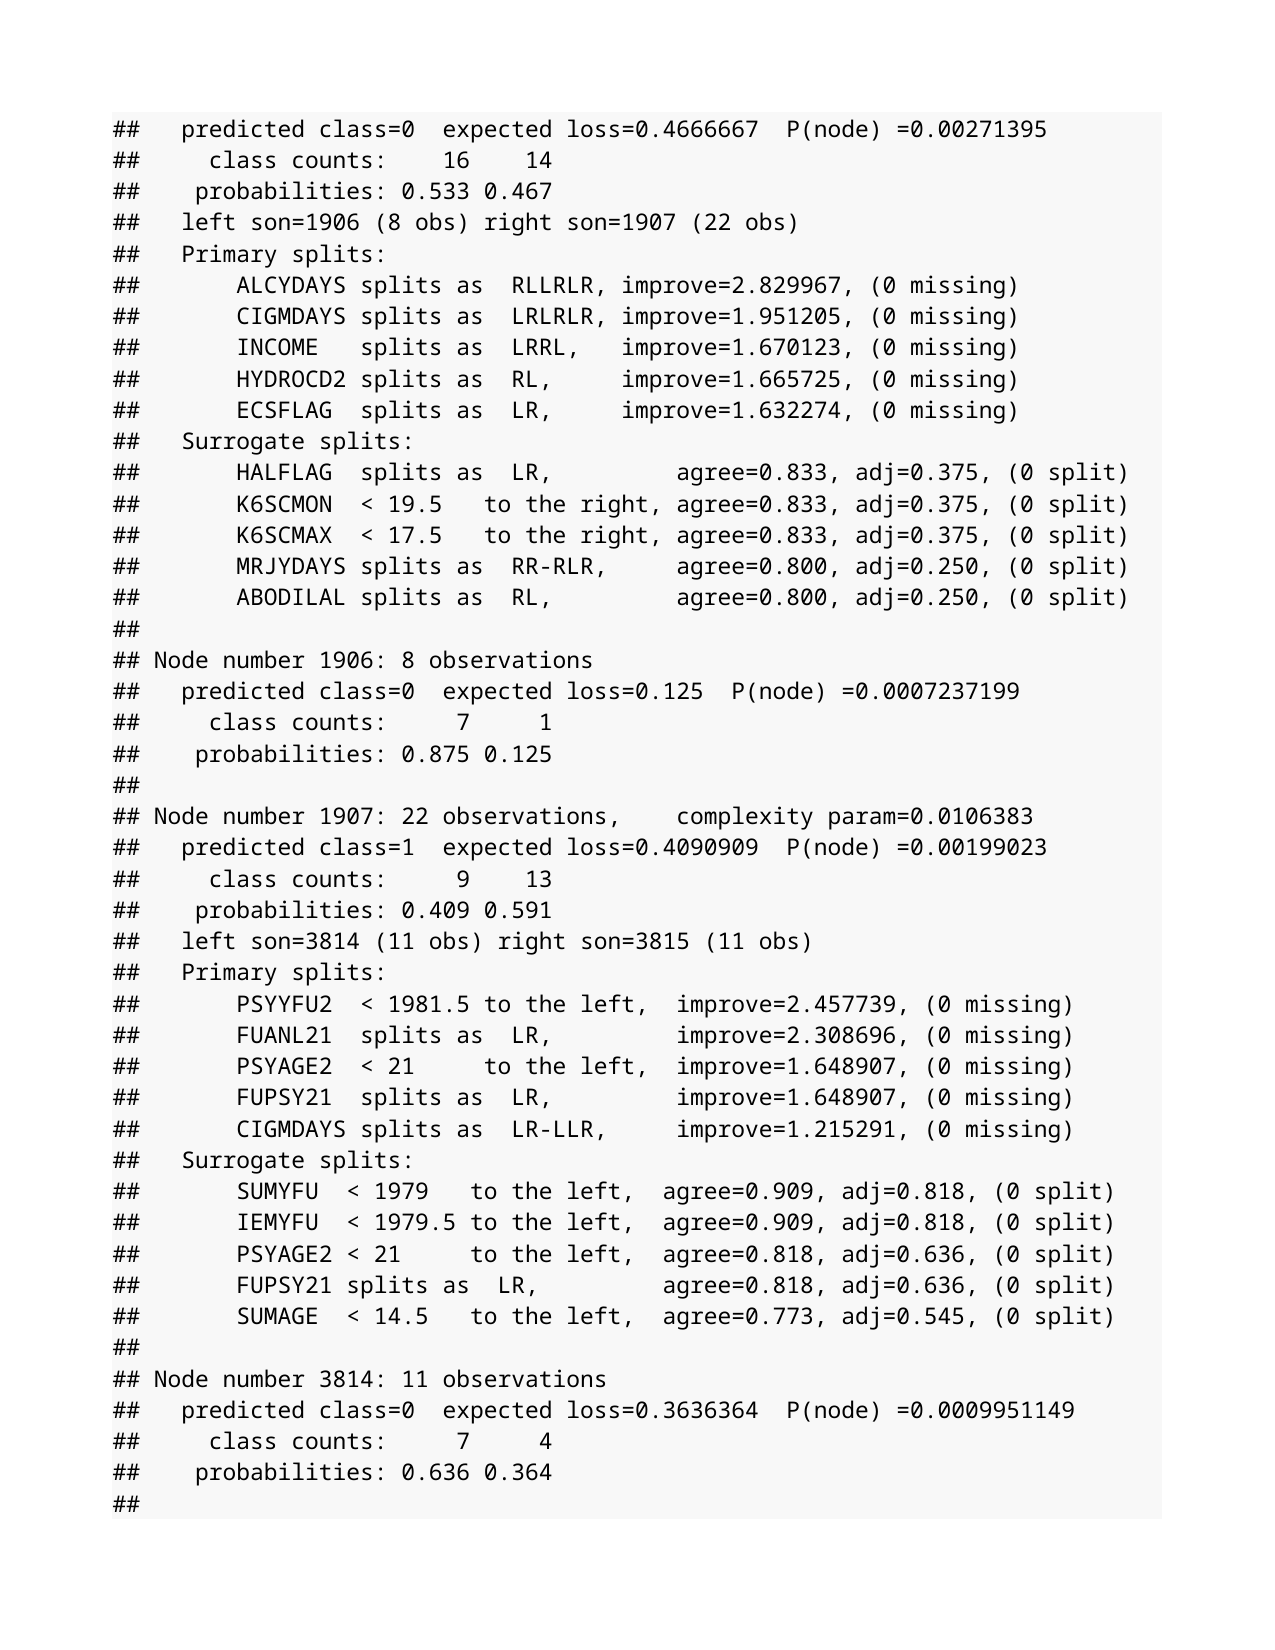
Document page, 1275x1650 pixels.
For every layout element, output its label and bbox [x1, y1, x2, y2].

text [112, 112, 1162, 1519]
